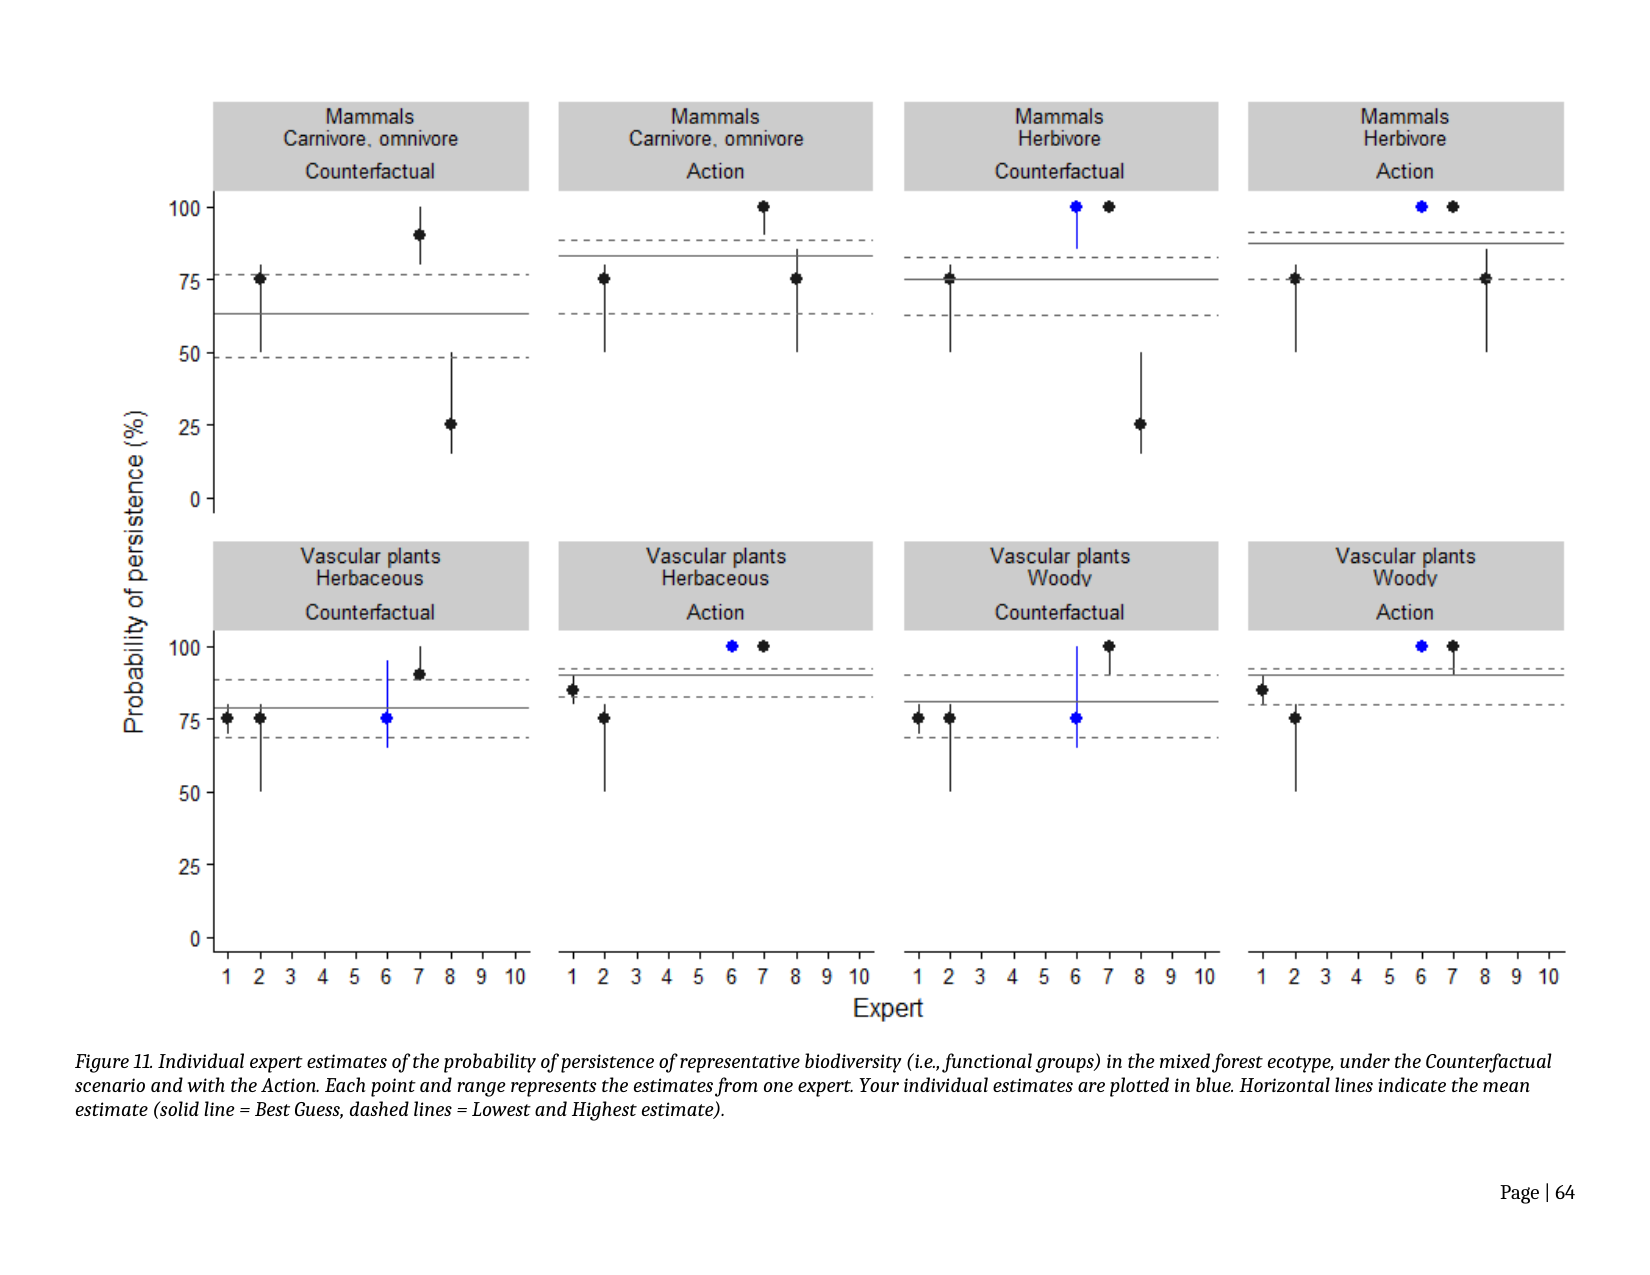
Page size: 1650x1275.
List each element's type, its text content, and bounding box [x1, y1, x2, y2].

text Figure 11. Individual expert estimates of the probability of persistence of representative biodiversity (i.e., functional groups) in the mixed forest ecotype, under the Counterfactual scenario and with the Action. Each point and range represents the estimates from one expert. Your individual estimates are plotted in blue. Horizontal lines indicate the mean estimate (solid line = Best Guess, dashed lines = Lowest and Highest estimate). [75, 1050, 1575, 1122]
picture [93, 75, 1594, 1050]
